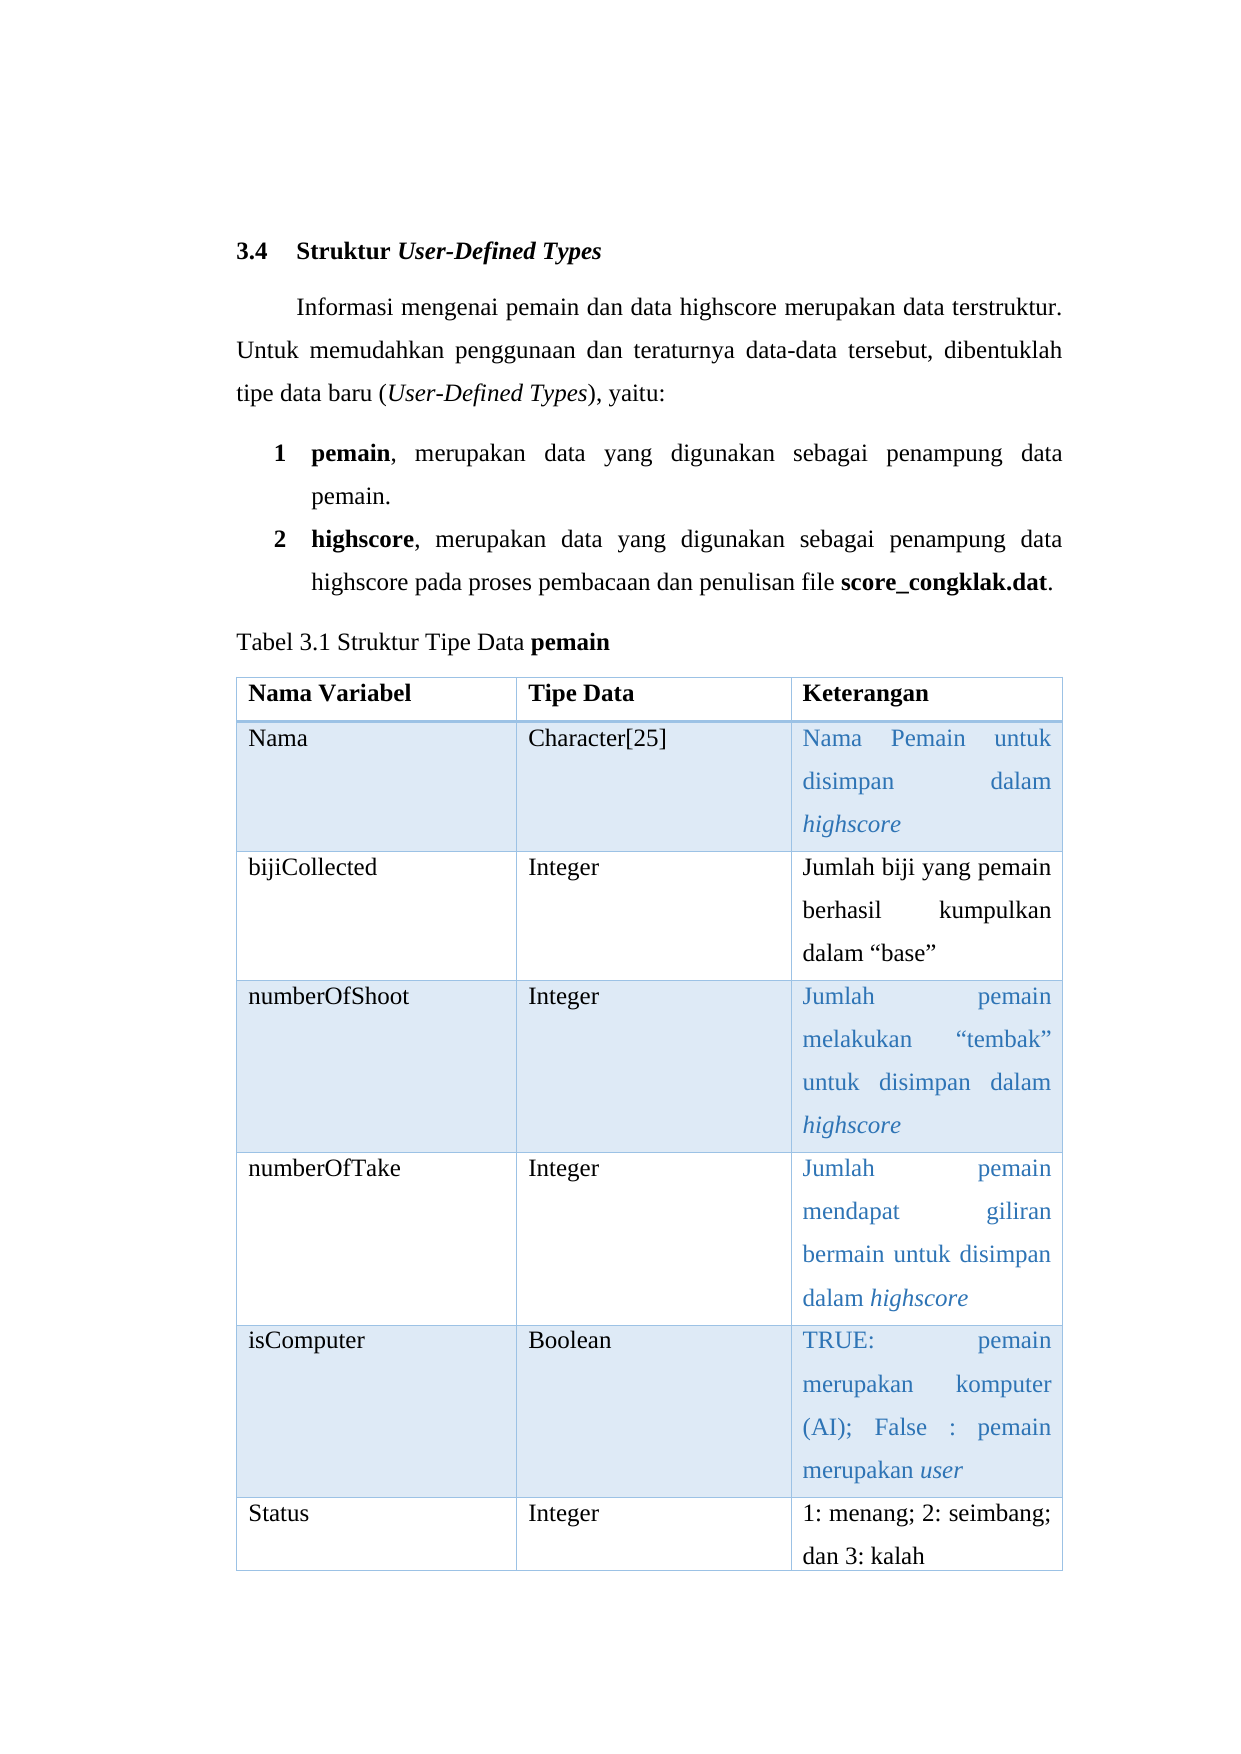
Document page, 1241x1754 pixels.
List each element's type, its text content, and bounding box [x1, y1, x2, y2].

table_header Tipe Data [517, 678, 791, 719]
table_header Nama Variabel [237, 678, 516, 719]
table_cell Integer [517, 1153, 791, 1324]
list highscore, merupakan data yang digunakan sebagai penampung data highscore pada proses pembacaan dan penulisan file score_congklak.dat. [274, 524, 1063, 596]
table_cell Jumlah pemain melakukan “tembak” untuk disimpan dalam highscore [792, 981, 1062, 1152]
text Informasi mengenai pemain dan data highscore merupakan data terstruktur. Untuk memudahkan penggunaan dan teraturnya data-data tersebut, dibentuklah tipe data baru (User-Defined Types), yaitu: [236, 292, 1063, 407]
text Tabel 3.1 Struktur Tipe Data pemain [236, 627, 1063, 656]
table_cell bijiCollected [237, 852, 516, 980]
table_header Keterangan [792, 678, 1062, 719]
table_cell Character[25] [517, 723, 791, 851]
table_cell 1: menang; 2: seimbang; dan 3: kalah [792, 1498, 1062, 1570]
list pemain, merupakan data yang digunakan sebagai penampung data pemain. [274, 438, 1063, 510]
table_cell Nama Pemain untuk disimpan dalam highscore [792, 723, 1062, 851]
table_cell Integer [517, 1498, 791, 1570]
table_cell numberOfShoot [237, 981, 516, 1152]
subtitle Struktur User-Defined Types [236, 236, 1063, 265]
table_cell Jumlah biji yang pemain berhasil kumpulkan dalam “base” [792, 852, 1062, 980]
table_cell numberOfTake [237, 1153, 516, 1324]
table_cell Integer [517, 852, 791, 980]
table_cell Jumlah pemain mendapat giliran bermain untuk disimpan dalam highscore [792, 1153, 1062, 1324]
table_cell Integer [517, 981, 791, 1152]
table_cell Boolean [517, 1326, 791, 1497]
table_cell isComputer [237, 1326, 516, 1497]
table_cell TRUE: pemain merupakan komputer (AI); False : pemain merupakan user [792, 1326, 1062, 1497]
table_cell Status [237, 1498, 516, 1570]
table_cell Nama [237, 723, 516, 851]
